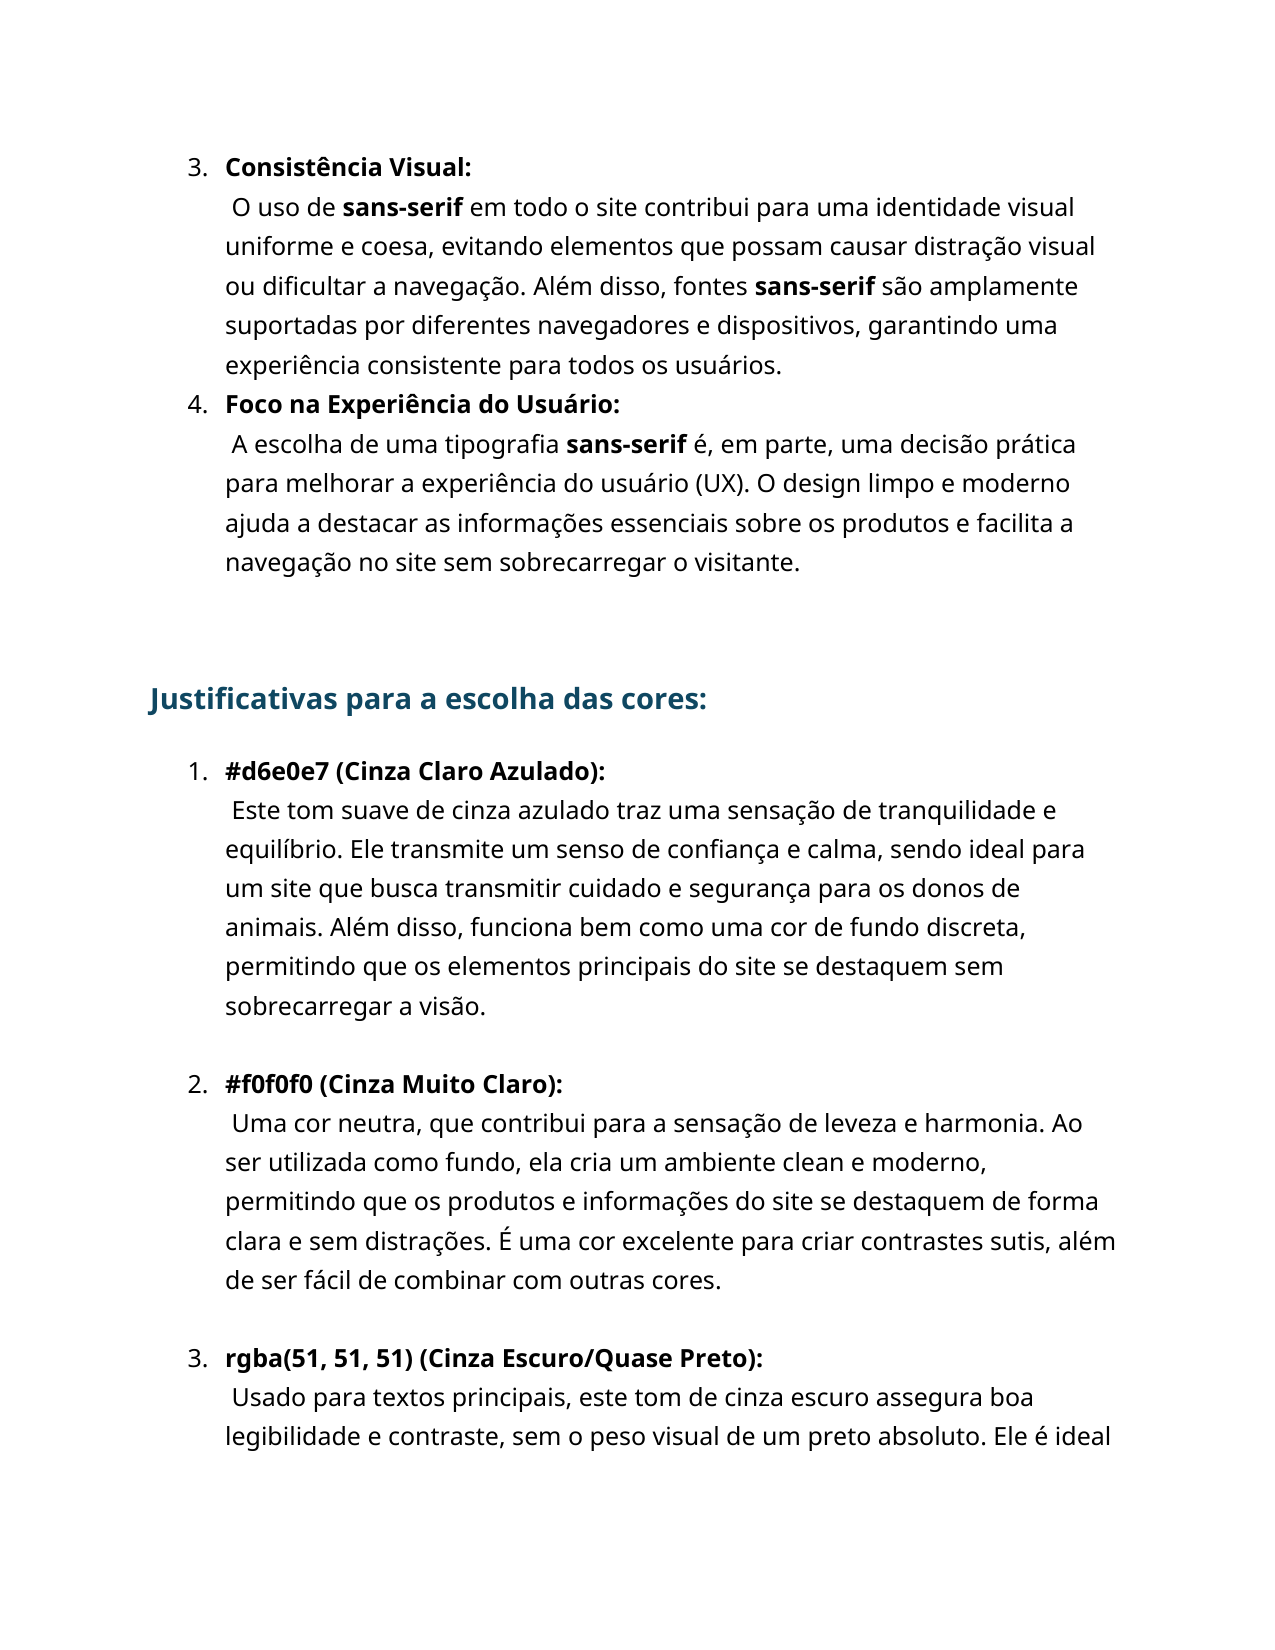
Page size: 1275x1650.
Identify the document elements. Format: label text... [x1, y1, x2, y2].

subtitle Justificativas para a escolha das cores: [150, 678, 1125, 718]
list #f0f0f0 (Cinza Muito Claro): Uma cor neutra, que contribui para a sensação de leveza e harmonia. Ao ser utilizada como fundo, ela cria um ambiente clean e moderno, permitindo que os produtos e informações do site se destaquem de forma clara e sem distrações. É uma cor excelente para criar contrastes sutis, além de ser fácil de combinar com outras cores. [187, 1067, 1125, 1296]
list Foco na Experiência do Usuário: A escolha de uma tipografia sans-serif é, em parte, uma decisão prática para melhorar a experiência do usuário (UX). O design limpo e moderno ajuda a destacar as informações essenciais sobre os produtos e facilita a navegação no site sem sobrecarregar o visitante. [187, 387, 1125, 579]
list #d6e0e7 (Cinza Claro Azulado): Este tom suave de cinza azulado traz uma sensação de tranquilidade e equilíbrio. Ele transmite um senso de confiança e calma, sendo ideal para um site que busca transmitir cuidado e segurança para os donos de animais. Além disso, funciona bem como uma cor de fundo discreta, permitindo que os elementos principais do site se destaquem sem sobrecarregar a visão. [187, 753, 1125, 1022]
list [187, 1341, 1125, 1453]
list Consistência Visual: O uso de sans-serif em todo o site contribui para uma identidade visual uniforme e coesa, evitando elementos que possam causar distração visual ou dificultar a navegação. Além disso, fontes sans-serif são amplamente suportadas por diferentes navegadores e dispositivos, garantindo uma experiência consistente para todos os usuários. [187, 150, 1125, 381]
